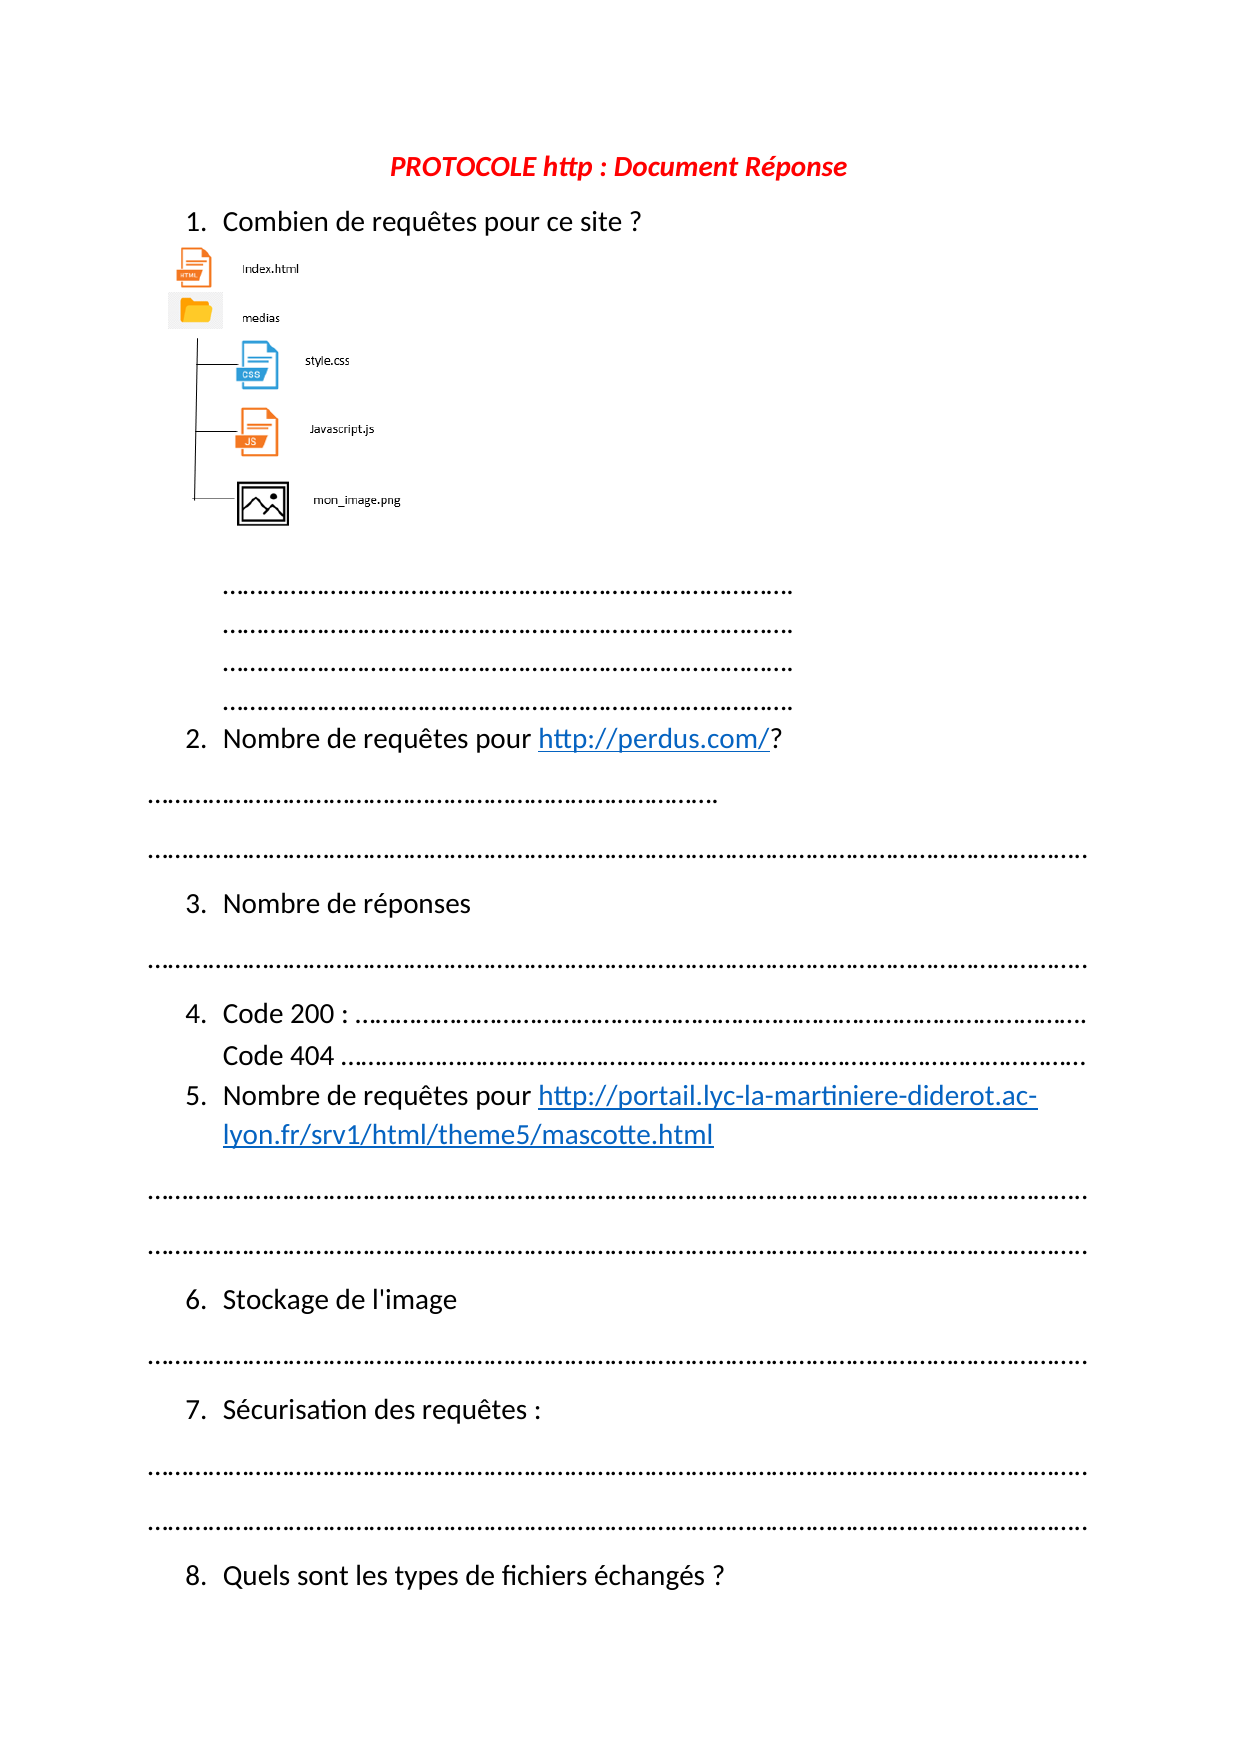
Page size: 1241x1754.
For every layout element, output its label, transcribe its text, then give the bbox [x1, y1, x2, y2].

list Nombre de réponses [185, 885, 1093, 921]
list Combien de requêtes pour ce site ? [185, 203, 1093, 238]
list …………………………………………………………………………. [223, 279, 1093, 602]
list Nombre de requêtes pour http://portail.lyc-la-martiniere-diderot.ac-lyon.fr/srv1/html/theme5/mascotte.html [185, 1077, 1093, 1152]
list …………………………………………………………………………. [223, 605, 1093, 640]
list Code 404 ………………………………………………………………………………………………… [223, 1037, 1093, 1072]
list Stockage de l'image [185, 1281, 1093, 1317]
list Sécurisation des requêtes : [185, 1391, 1093, 1427]
text …………………………………………………………………………. [148, 775, 1093, 811]
picture [147, 242, 497, 561]
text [148, 1502, 1093, 1537]
text ………………………………………………………………………………………………………………………….. [148, 1171, 1093, 1207]
list Code 200 : ………………………………………………………………………………………………. [185, 996, 1093, 1031]
list …………………………………………………………………………. [223, 682, 1093, 717]
list …………………………………………………………………………. [223, 643, 1093, 679]
text ………………………………………………………………………………………………………………………….. [148, 1226, 1093, 1262]
text ………………………………………………………………………………………………………………………….. [148, 1336, 1093, 1372]
text PROTOCOLE http : Document Réponse [148, 148, 1093, 183]
list Nombre de requêtes pour http://perdus.com/? [185, 720, 1093, 756]
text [148, 1447, 1093, 1482]
text ………………………………………………………………………………………………………………………….. [148, 830, 1093, 866]
text ………………………………………………………………………………………………………………………….. [148, 941, 1093, 976]
list Quels sont les types de fichiers échangés ? [185, 1557, 1093, 1592]
